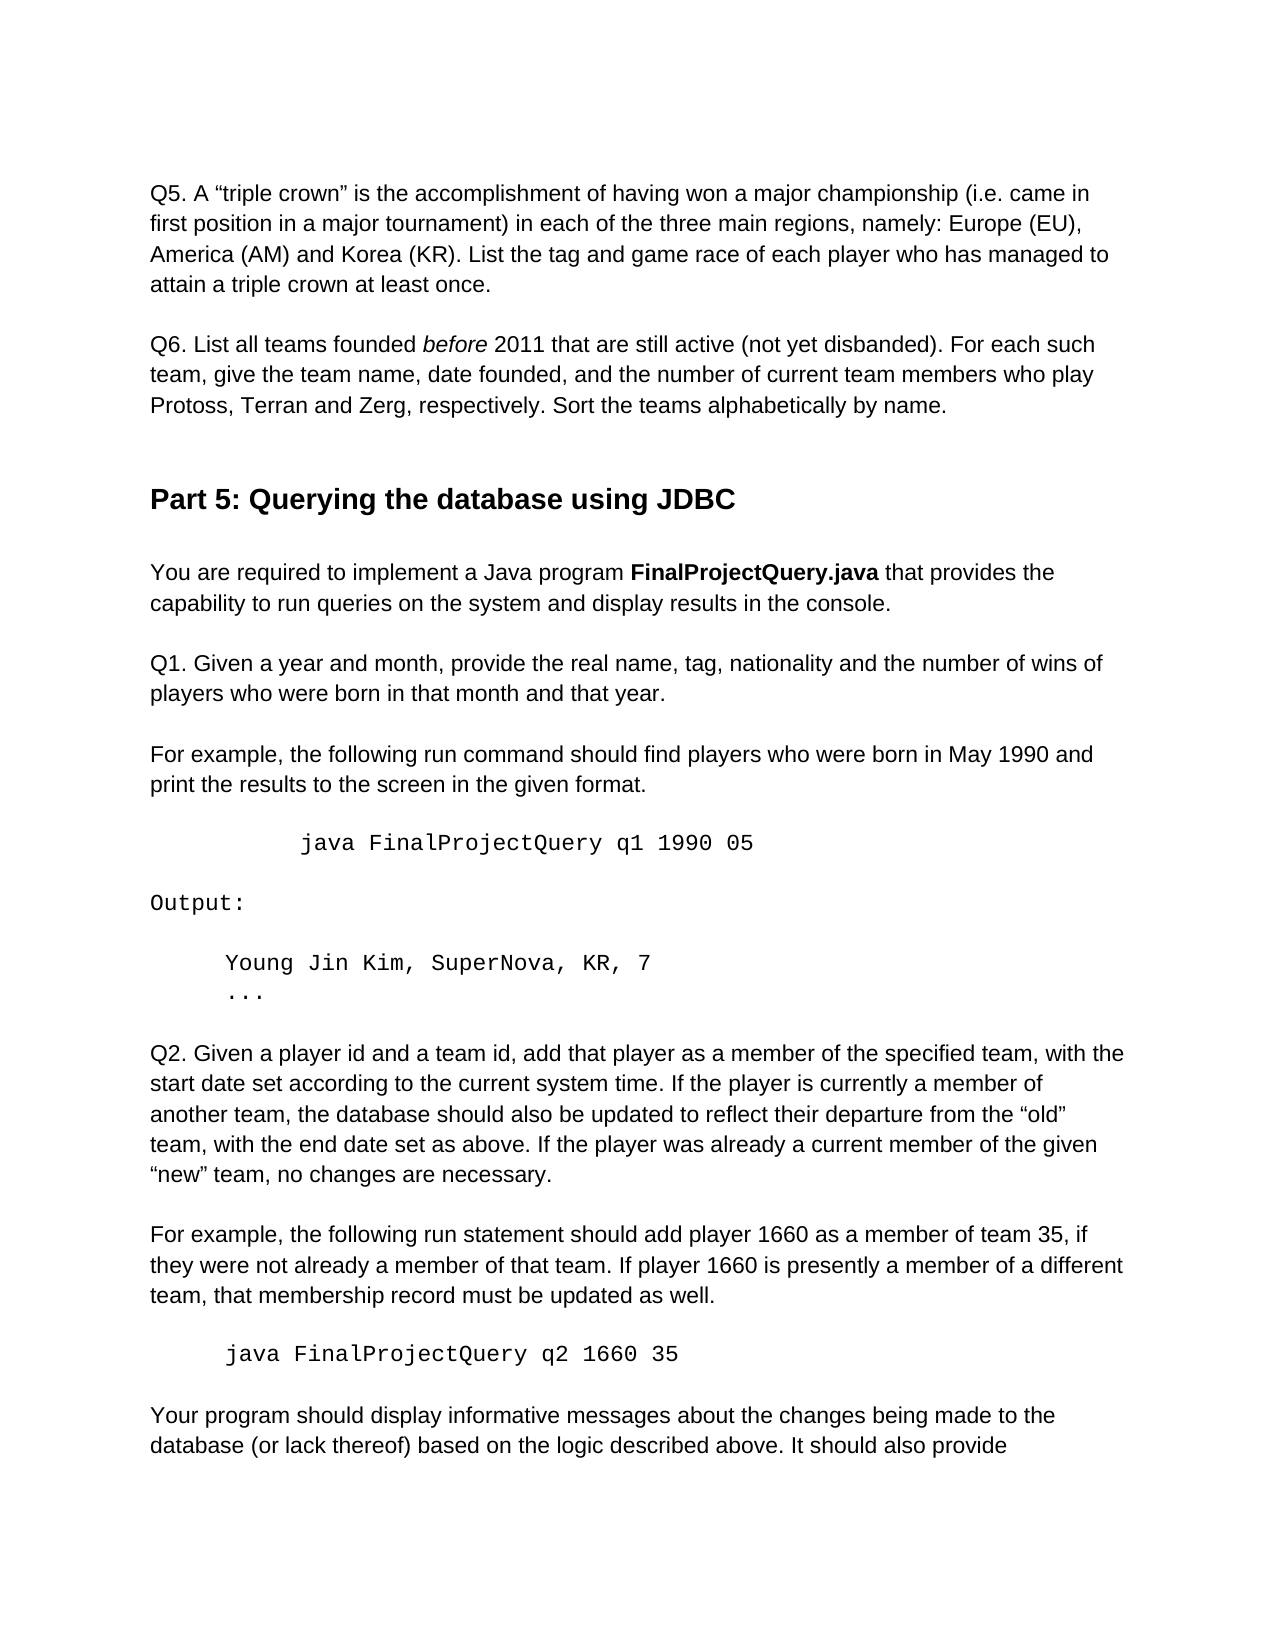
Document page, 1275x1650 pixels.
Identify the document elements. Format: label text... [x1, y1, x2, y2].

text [150, 1402, 1125, 1459]
text For example, the following run statement should add player 1660 as a member of team 35, if they were not already a member of that team. If player 1660 is presently a member of a different team, that membership record must be updated as well. [150, 1221, 1125, 1308]
text Q5. A “triple crown” is the accomplishment of having won a major championship (i.e. came in first position in a major tournament) in each of the three main regions, namely: Europe (EU), America (AM) and Korea (KR). List the tag and game race of each player who has managed to attain a triple crown at least once. [150, 180, 1125, 297]
text Part 5: Querying the database using JDBC [150, 482, 1125, 516]
text You are required to implement a Java program FinalProjectQuery.java that provides the capability to run queries on the system and display results in the console. [150, 559, 1125, 616]
text java FinalProjectQuery q2 1660 35 [150, 1342, 1125, 1368]
text java FinalProjectQuery q1 1990 05 [300, 831, 1125, 857]
text For example, the following run command should find players who were born in May 1990 and print the results to the screen in the given format. [150, 741, 1125, 797]
text Q6. List all teams founded before 2011 that are still active (not yet disbanded). For each such team, give the team name, date founded, and the number of current team members who play Protoss, Terran and Zerg, respectively. Sort the teams alphabetically by name. [150, 331, 1125, 418]
text Output: [150, 891, 1125, 917]
text Q2. Given a player id and a team id, add that player as a member of the specified team, with the start date set according to the current system time. If the player is currently a member of another team, the database should also be updated to reflect their departure from the “old” team, with the end date set as above. If the player was already a current member of the given “new” team, no changes are necessary. [150, 1040, 1125, 1187]
text Young Jin Kim, SuperNova, KR, 7 [150, 951, 1125, 977]
text Q1. Given a year and month, provide the real name, tag, nationality and the number of wins of players who were born in that month and that year. [150, 650, 1125, 707]
text ... [150, 981, 1125, 1007]
